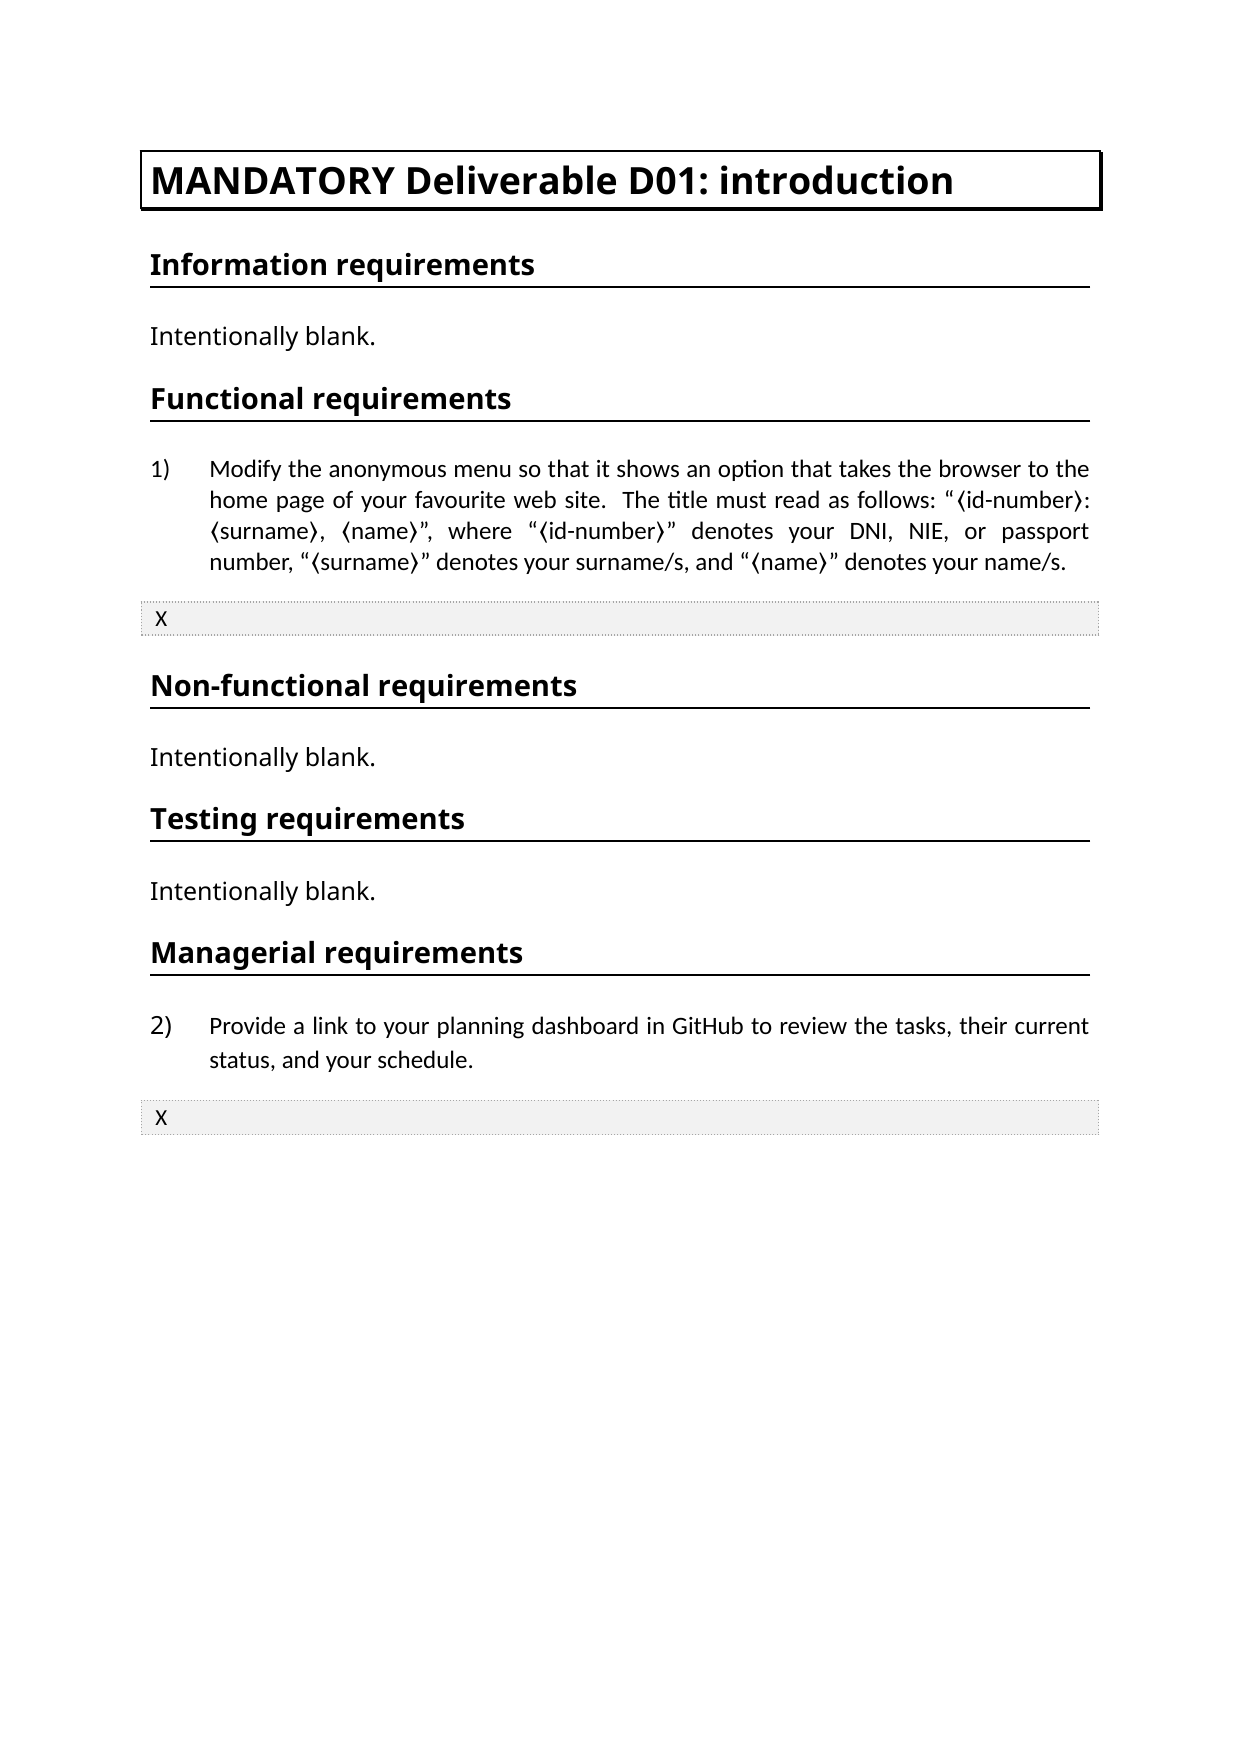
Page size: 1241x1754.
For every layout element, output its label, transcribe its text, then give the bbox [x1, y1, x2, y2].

subtitle Functional requirements [150, 378, 1090, 420]
subtitle Managerial requirements [150, 932, 1090, 974]
text X [141, 601, 1099, 636]
subtitle Testing requirements [150, 799, 1090, 840]
subtitle MANDATORY Deliverable D01: introduction [142, 152, 1099, 207]
text Intentionally blank. [150, 319, 1090, 353]
text Intentionally blank. [150, 873, 1090, 907]
text Modify the anonymous menu so that it shows an option that takes the browser to the home page of your favourite web site. The title must read as follows: “〈id-number〉: 〈surname〉, 〈name〉”, where “〈id-number〉” denotes your DNI, NIE, or passport number, “〈surname〉” denotes your surname/s, and “〈name〉” denotes your name/s. [150, 453, 1090, 576]
text Provide a link to your planning dashboard in GitHub to review the tasks, their current status, and your schedule. [150, 1007, 1090, 1075]
subtitle Information requirements [150, 244, 1090, 286]
text Intentionally blank. [150, 739, 1090, 774]
subtitle Non-functional requirements [150, 665, 1090, 707]
